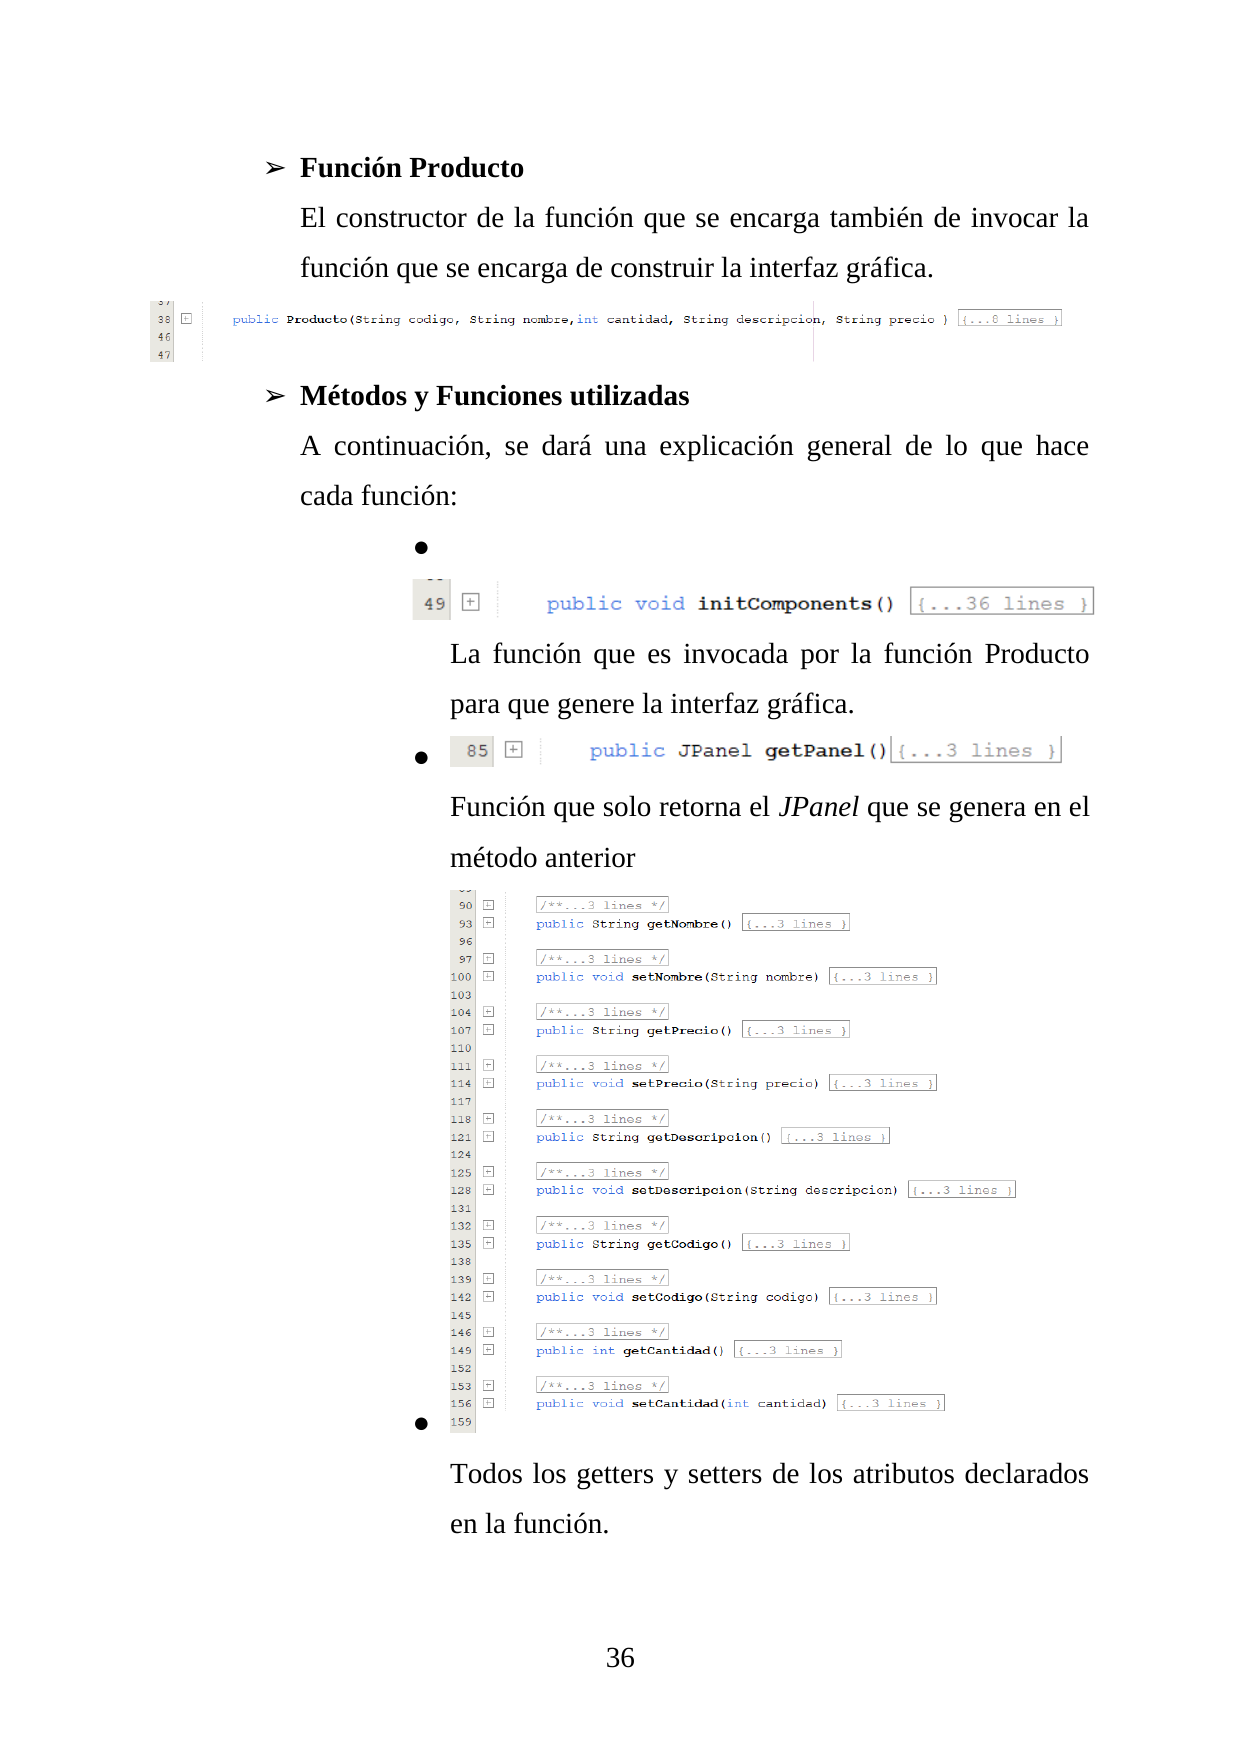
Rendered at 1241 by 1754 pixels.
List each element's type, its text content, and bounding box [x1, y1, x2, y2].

picture [150, 301, 1091, 362]
picture [450, 890, 1026, 1433]
list La función que es invocada por la función Producto para que genere la interfaz gráfica. [412, 529, 1090, 579]
picture [450, 736, 1082, 767]
subtitle Función Producto [262, 150, 1090, 183]
picture [412, 579, 1113, 620]
list La función que es invocada por la función Producto para que genere la interfaz gráfica. [412, 620, 1090, 720]
list Función que solo retorna el JPanel que se genera en el método anterior [412, 737, 1090, 873]
text El constructor de la función que se encarga también de invocar la función que se encarga de construir la interfaz gráfica. [300, 200, 1090, 284]
text A continuación, se dará una explicación general de lo que hace cada función: [300, 428, 1090, 512]
subtitle Métodos y Funciones utilizadas [262, 378, 1090, 411]
